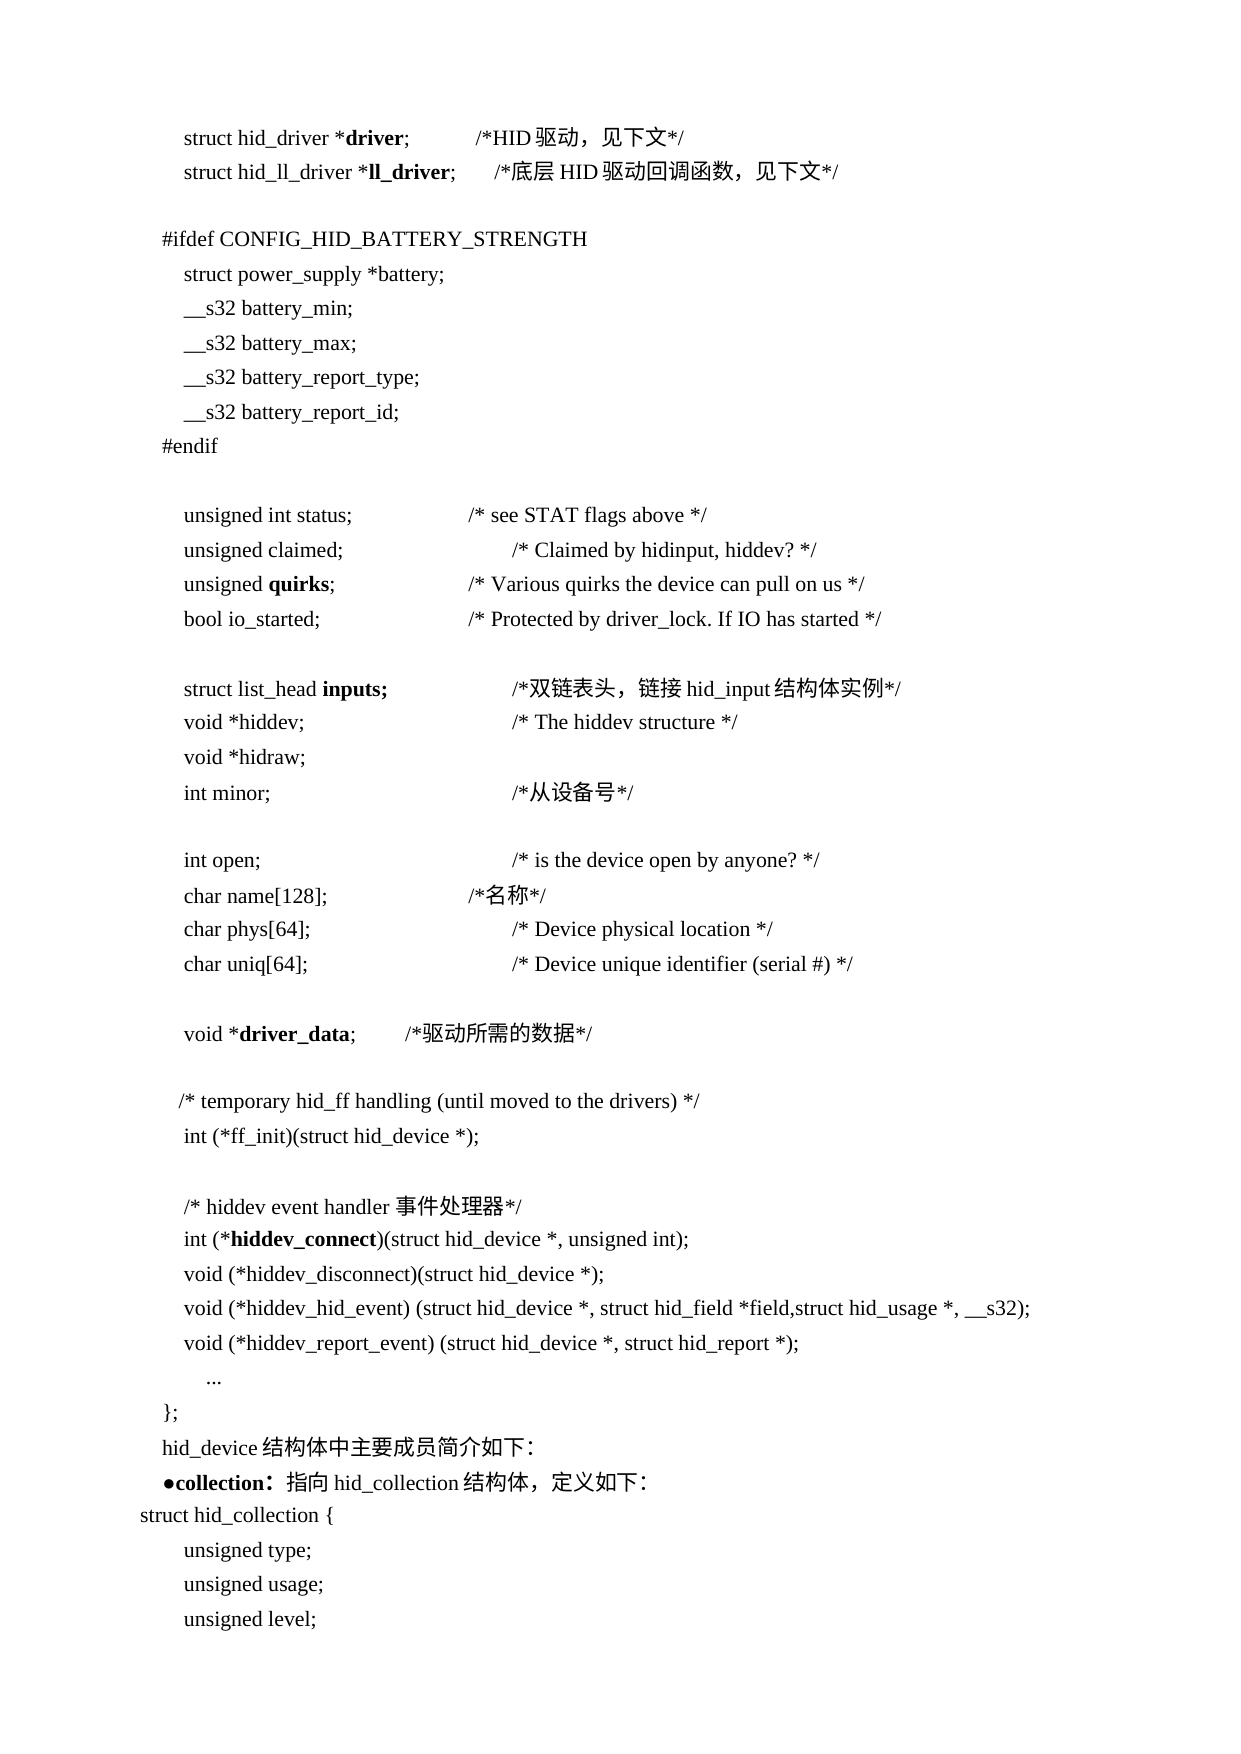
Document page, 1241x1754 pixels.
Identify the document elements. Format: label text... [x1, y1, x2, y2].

text int minor; /*从设备号*/ [118, 773, 1122, 808]
text ... [118, 1360, 1122, 1394]
text void (*hiddev_hid_event) (struct hid_device *, struct hid_field *field,struct hid_usage *, __s32); [118, 1291, 1122, 1325]
text /* hiddev event handler 事件处理器*/ [118, 1187, 1122, 1222]
text }; [118, 1394, 1122, 1429]
text unsigned claimed; /* Claimed by hidinput, hiddev? */ [118, 532, 1122, 567]
text char uniq[64]; /* Device unique identifier (serial #) */ [118, 946, 1122, 980]
text void (*hiddev_report_event) (struct hid_device *, struct hid_report *); [118, 1325, 1122, 1360]
text /* temporary hid_ff handling (until moved to the drivers) */ [118, 1084, 1122, 1118]
text __s32 battery_min; [118, 291, 1122, 325]
text char name[128]; /*名称*/ [118, 877, 1122, 911]
text unsigned int status; /* see STAT flags above */ [118, 498, 1122, 532]
text struct hid_collection { [118, 1498, 1122, 1532]
text void *driver_data; /*驱动所需的数据*/ [118, 1015, 1122, 1049]
text #endif [118, 429, 1122, 463]
text unsigned type; [118, 1532, 1122, 1567]
text unsigned level; [118, 1601, 1122, 1636]
text void (*hiddev_disconnect)(struct hid_device *); [118, 1256, 1122, 1291]
text void *hidraw; [118, 739, 1122, 773]
text #ifdef CONFIG_HID_BATTERY_STRENGTH [118, 222, 1122, 256]
text __s32 battery_report_id; [118, 394, 1122, 429]
text char phys[64]; /* Device physical location */ [118, 911, 1122, 946]
text void *hiddev; /* The hiddev structure */ [118, 704, 1122, 739]
text int (*hiddev_connect)(struct hid_device *, unsigned int); [118, 1222, 1122, 1256]
text __s32 battery_max; [118, 325, 1122, 360]
text int open; /* is the device open by anyone? */ [118, 842, 1122, 877]
text unsigned usage; [118, 1567, 1122, 1601]
text bool io_started; /* Protected by driver_lock. If IO has started */ [118, 601, 1122, 636]
text unsigned quirks; /* Various quirks the device can pull on us */ [118, 567, 1122, 601]
text struct hid_ll_driver *ll_driver; /*底层HID驱动回调函数，见下文*/ [118, 153, 1122, 187]
text __s32 battery_report_type; [118, 360, 1122, 394]
text int (*ff_init)(struct hid_device *); [118, 1118, 1122, 1153]
text ●collection：指向hid_collection结构体，定义如下： [118, 1463, 1122, 1498]
text struct list_head inputs; /*双链表头，链接hid_input结构体实例*/ [118, 670, 1122, 704]
text struct power_supply *battery; [118, 256, 1122, 291]
text hid_device结构体中主要成员简介如下： [118, 1429, 1122, 1463]
text struct hid_driver *driver; /*HID驱动，见下文*/ [118, 118, 1122, 153]
